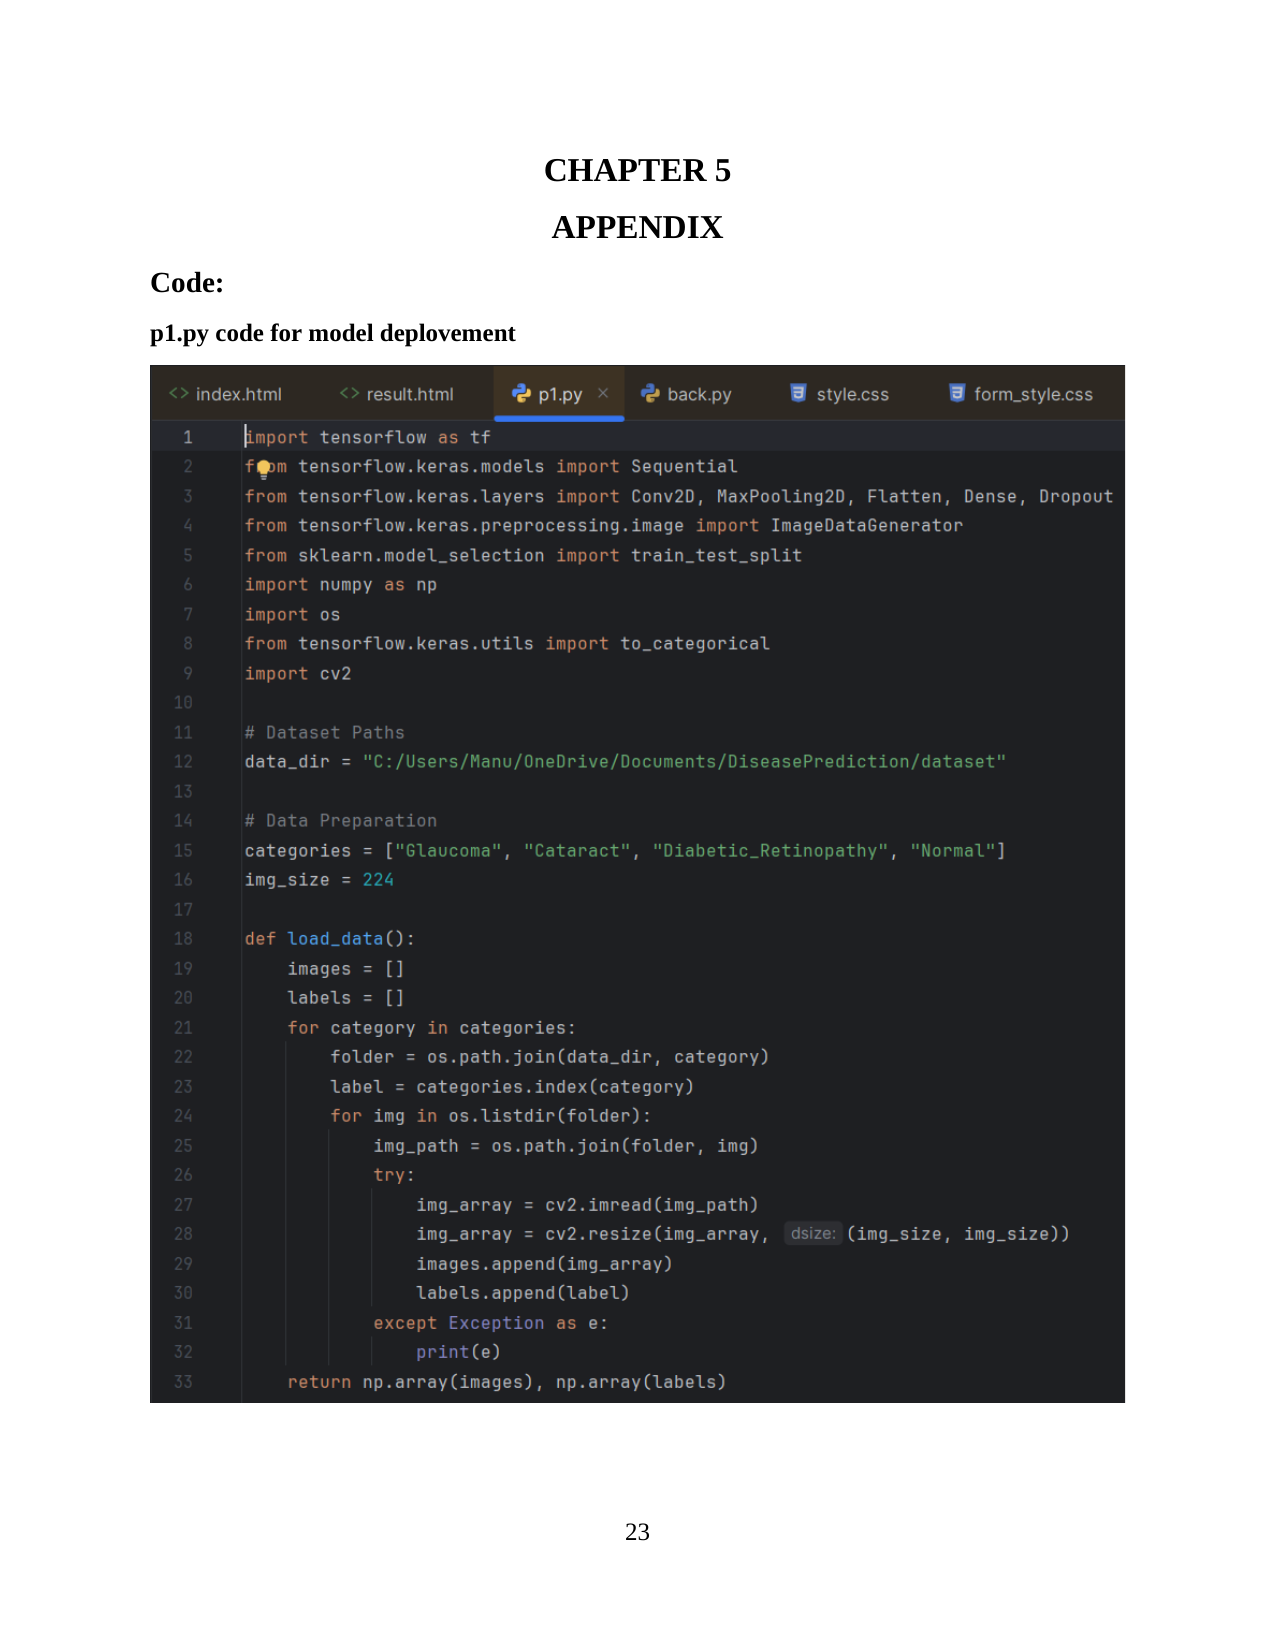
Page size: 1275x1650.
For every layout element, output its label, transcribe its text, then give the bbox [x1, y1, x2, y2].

text CHAPTER 5 [150, 150, 1125, 188]
text p1.py code for model deplovement [150, 318, 1125, 347]
text APPENDIX [150, 207, 1125, 246]
picture [150, 365, 1125, 1403]
text Code: [150, 265, 1125, 298]
